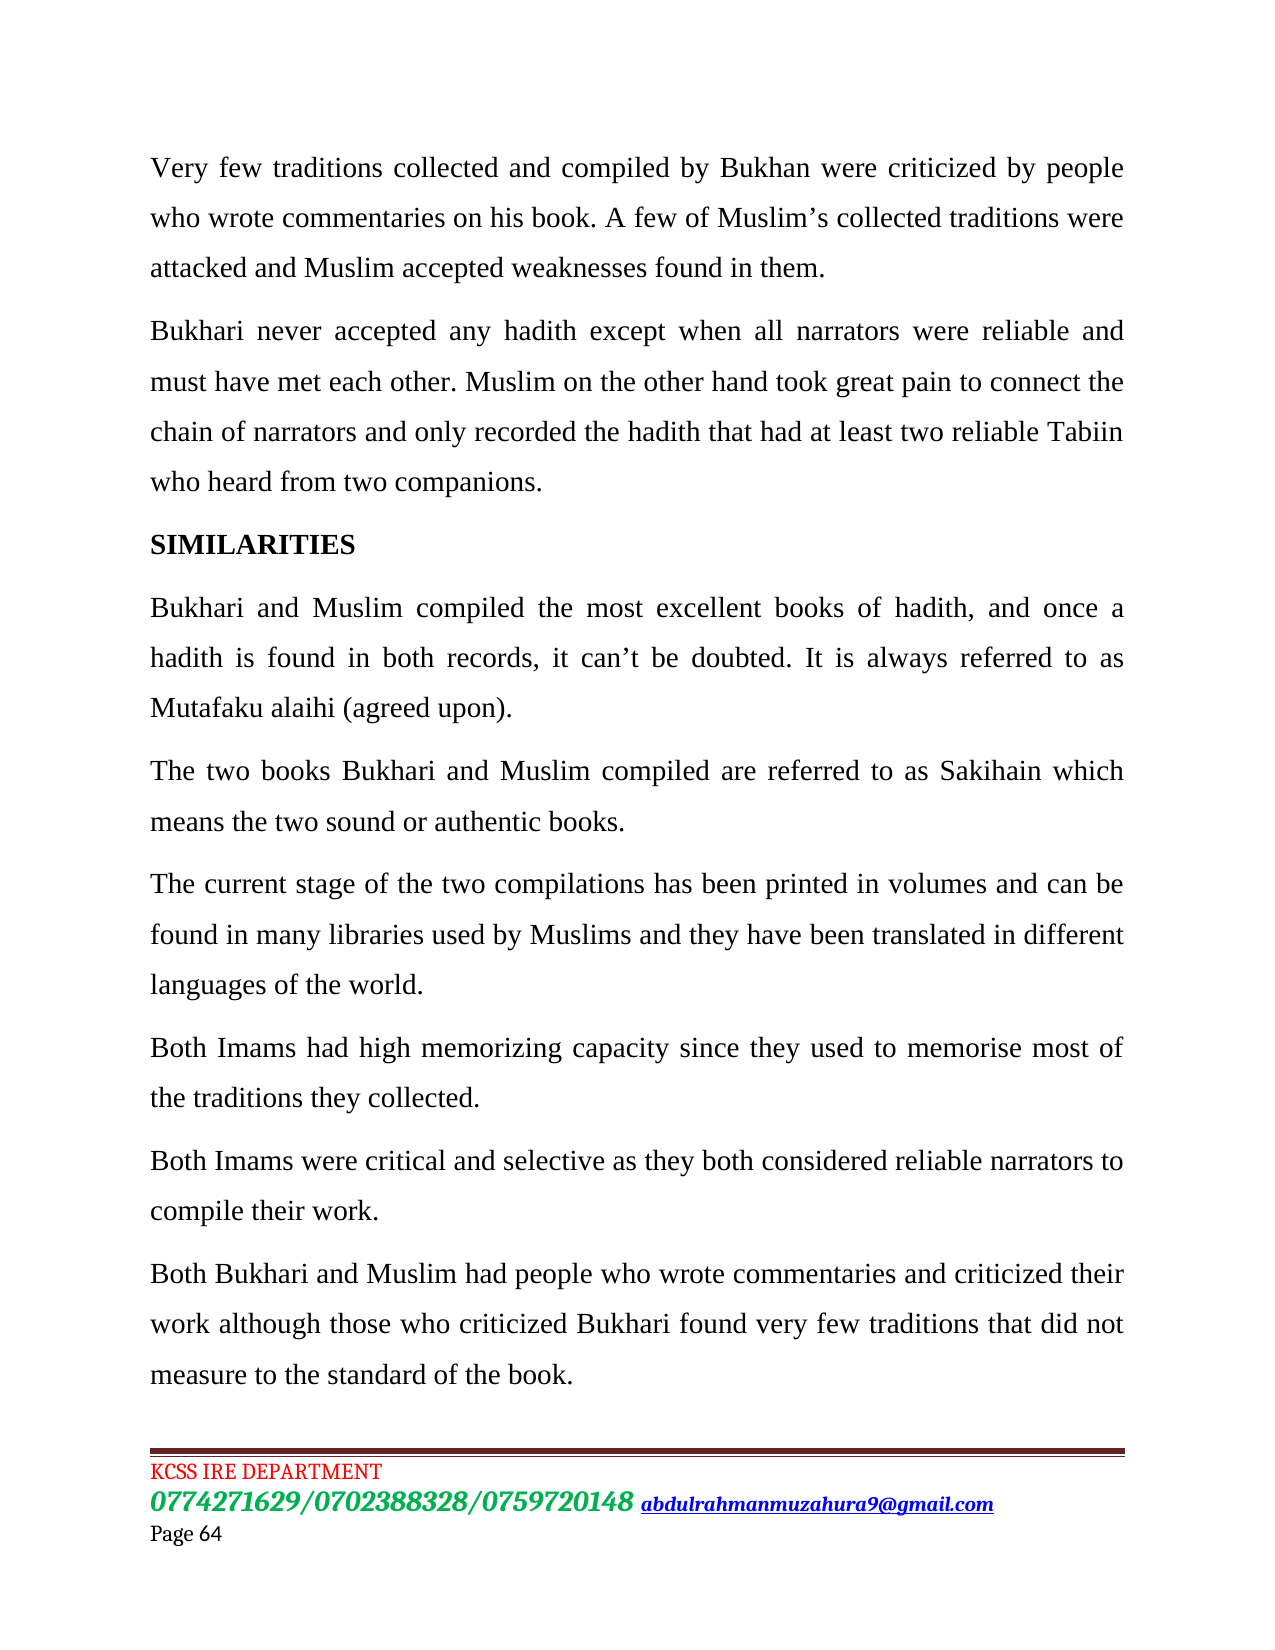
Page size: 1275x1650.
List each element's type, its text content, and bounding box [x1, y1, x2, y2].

text The current stage of the two compilations has been printed in volumes and can be found in many libraries used by Muslims and they have been translated in different languages of the world. [150, 867, 1125, 1001]
text Both Bukhari and Muslim had people who wrote commentaries and criticized their work although those who criticized Bukhari found very few traditions that did not measure to the standard of the book. [150, 1256, 1125, 1390]
text The two books Bukhari and Muslim compiled are referred to as Sakihain which means the two sound or authentic books. [150, 753, 1125, 837]
text Bukhari never accepted any hadith except when all narrators were reliable and must have met each other. Muslim on the other hand took great pain to connect the chain of narrators and only recorded the hadith that had at least two reliable Tabiin who heard from two companions. [150, 313, 1125, 498]
text SIMILARITIES [150, 527, 1125, 561]
text Very few traditions collected and compiled by Bukhan were criticized by people who wrote commentaries on his book. A few of Muslim’s collected traditions were attacked and Muslim accepted weaknesses found in them. [150, 150, 1125, 284]
text Bukhari and Muslim compiled the most excellent books of hadith, and once a hadith is found in both records, it can’t be doubted. It is always referred to as Mutafaku alaihi (agreed upon). [150, 590, 1125, 724]
text Both Imams were critical and selective as they both considered reliable narrators to compile their work. [150, 1143, 1125, 1227]
text Both Imams had high memorizing capacity since they used to memorise most of the traditions they collected. [150, 1030, 1125, 1114]
